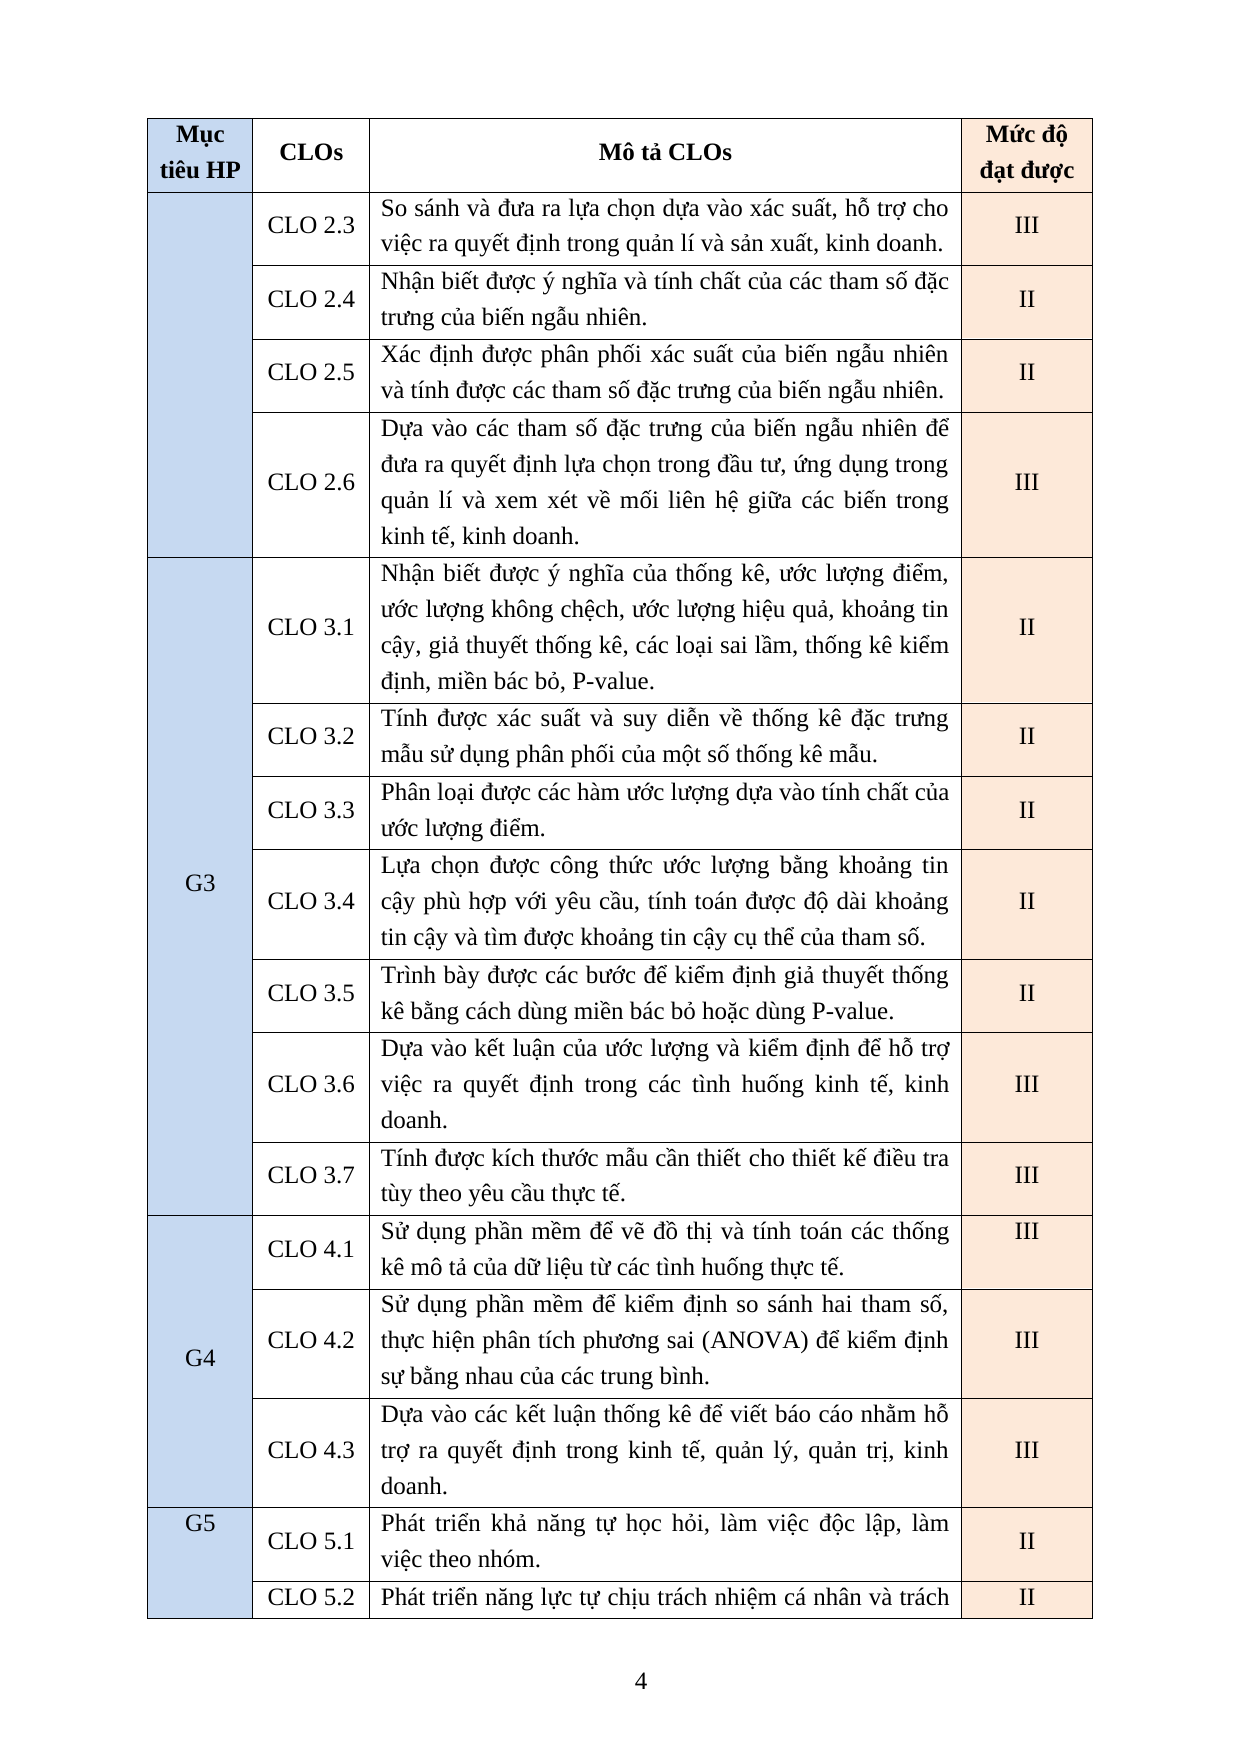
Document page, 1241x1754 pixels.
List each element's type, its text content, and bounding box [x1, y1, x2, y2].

table_cell CLO 5.1 [253, 1508, 369, 1581]
table_cell II [962, 960, 1092, 1032]
table_cell Lựa chọn được công thức ước lượng bằng khoảng tin cậy phù hợp với yêu cầu, tính toán được độ dài khoảng tin cậy và tìm được khoảng tin cậy cụ thể của tham số. [370, 850, 961, 959]
table_cell Nhận biết được ý nghĩa và tính chất của các tham số đặc trưng của biến ngẫu nhiên. [370, 266, 961, 338]
table_cell CLO 2.6 [253, 413, 369, 557]
table_cell CLO 3.6 [253, 1033, 369, 1142]
table_cell III [962, 1399, 1092, 1507]
table_cell CLO 2.3 [253, 193, 369, 265]
table_cell II [962, 777, 1092, 849]
table_cell CLO 3.4 [253, 850, 369, 959]
table_cell G5 [148, 1508, 252, 1618]
table_cell CLO 3.7 [253, 1143, 369, 1215]
table_cell III [962, 1143, 1092, 1215]
table_cell CLO 4.1 [253, 1216, 369, 1288]
table_cell II [962, 1582, 1092, 1618]
table_cell Dựa vào các tham số đặc trưng của biến ngẫu nhiên để đưa ra quyết định lựa chọn trong đầu tư, ứng dụng trong quản lí và xem xét về mối liên hệ giữa các biến trong kinh tế, kinh doanh. [370, 413, 961, 557]
table_cell CLO 4.3 [253, 1399, 369, 1507]
table_header Mô tả CLOs [370, 119, 961, 192]
table_cell Dựa vào các kết luận thống kê để viết báo cáo nhằm hỗ trợ ra quyết định trong kinh tế, quản lý, quản trị, kinh doanh. [370, 1399, 961, 1507]
table_cell CLO 3.2 [253, 704, 369, 776]
table_cell II [962, 340, 1092, 412]
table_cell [370, 1582, 961, 1618]
table_header Mức độ đạt được [962, 119, 1092, 192]
table_cell III [962, 413, 1092, 557]
table_cell III [962, 1290, 1092, 1398]
table_cell Phát triển khả năng tự học hỏi, làm việc độc lập, làm việc theo nhóm. [370, 1508, 961, 1581]
table_cell Xác định được phân phối xác suất của biến ngẫu nhiên và tính được các tham số đặc trưng của biến ngẫu nhiên. [370, 340, 961, 412]
table_cell Tính được xác suất và suy diễn về thống kê đặc trưng mẫu sử dụng phân phối của một số thống kê mẫu. [370, 704, 961, 776]
table_cell II [962, 1508, 1092, 1581]
table_cell Dựa vào kết luận của ước lượng và kiểm định để hỗ trợ việc ra quyết định trong các tình huống kinh tế, kinh doanh. [370, 1033, 961, 1142]
table_cell CLO 3.1 [253, 558, 369, 702]
table_cell Tính được kích thước mẫu cần thiết cho thiết kế điều tra tùy theo yêu cầu thực tế. [370, 1143, 961, 1215]
table_cell CLO 3.5 [253, 960, 369, 1032]
table_cell II [962, 558, 1092, 702]
table_cell CLO 4.2 [253, 1290, 369, 1398]
table_cell Sử dụng phần mềm để kiểm định so sánh hai tham số, thực hiện phân tích phương sai (ANOVA) để kiểm định sự bằng nhau của các trung bình. [370, 1290, 961, 1398]
table_cell II [962, 704, 1092, 776]
table_cell So sánh và đưa ra lựa chọn dựa vào xác suất, hỗ trợ cho việc ra quyết định trong quản lí và sản xuất, kinh doanh. [370, 193, 961, 265]
table_cell CLO 3.3 [253, 777, 369, 849]
table_cell III [962, 1033, 1092, 1142]
table_cell G4 [148, 1216, 252, 1507]
table_cell II [962, 266, 1092, 338]
table_cell CLO 2.5 [253, 340, 369, 412]
table_cell G3 [148, 558, 252, 1215]
table_cell Phân loại được các hàm ước lượng dựa vào tính chất của ước lượng điểm. [370, 777, 961, 849]
table_cell III [962, 1216, 1092, 1288]
table_cell CLO 2.4 [253, 266, 369, 338]
table_cell III [962, 193, 1092, 265]
table_cell Trình bày được các bước để kiểm định giả thuyết thống kê bằng cách dùng miền bác bỏ hoặc dùng P-value. [370, 960, 961, 1032]
table_cell Nhận biết được ý nghĩa của thống kê, ước lượng điểm, ước lượng không chệch, ước lượng hiệu quả, khoảng tin cậy, giả thuyết thống kê, các loại sai lầm, thống kê kiểm định, miền bác bỏ, P-value. [370, 558, 961, 702]
table_cell Sử dụng phần mềm để vẽ đồ thị và tính toán các thống kê mô tả của dữ liệu từ các tình huống thực tế. [370, 1216, 961, 1288]
table_header CLOs [253, 119, 369, 192]
table_cell CLO 5.2 [253, 1582, 369, 1618]
table_header Mục tiêu HP [148, 119, 252, 192]
table_cell II [962, 850, 1092, 959]
